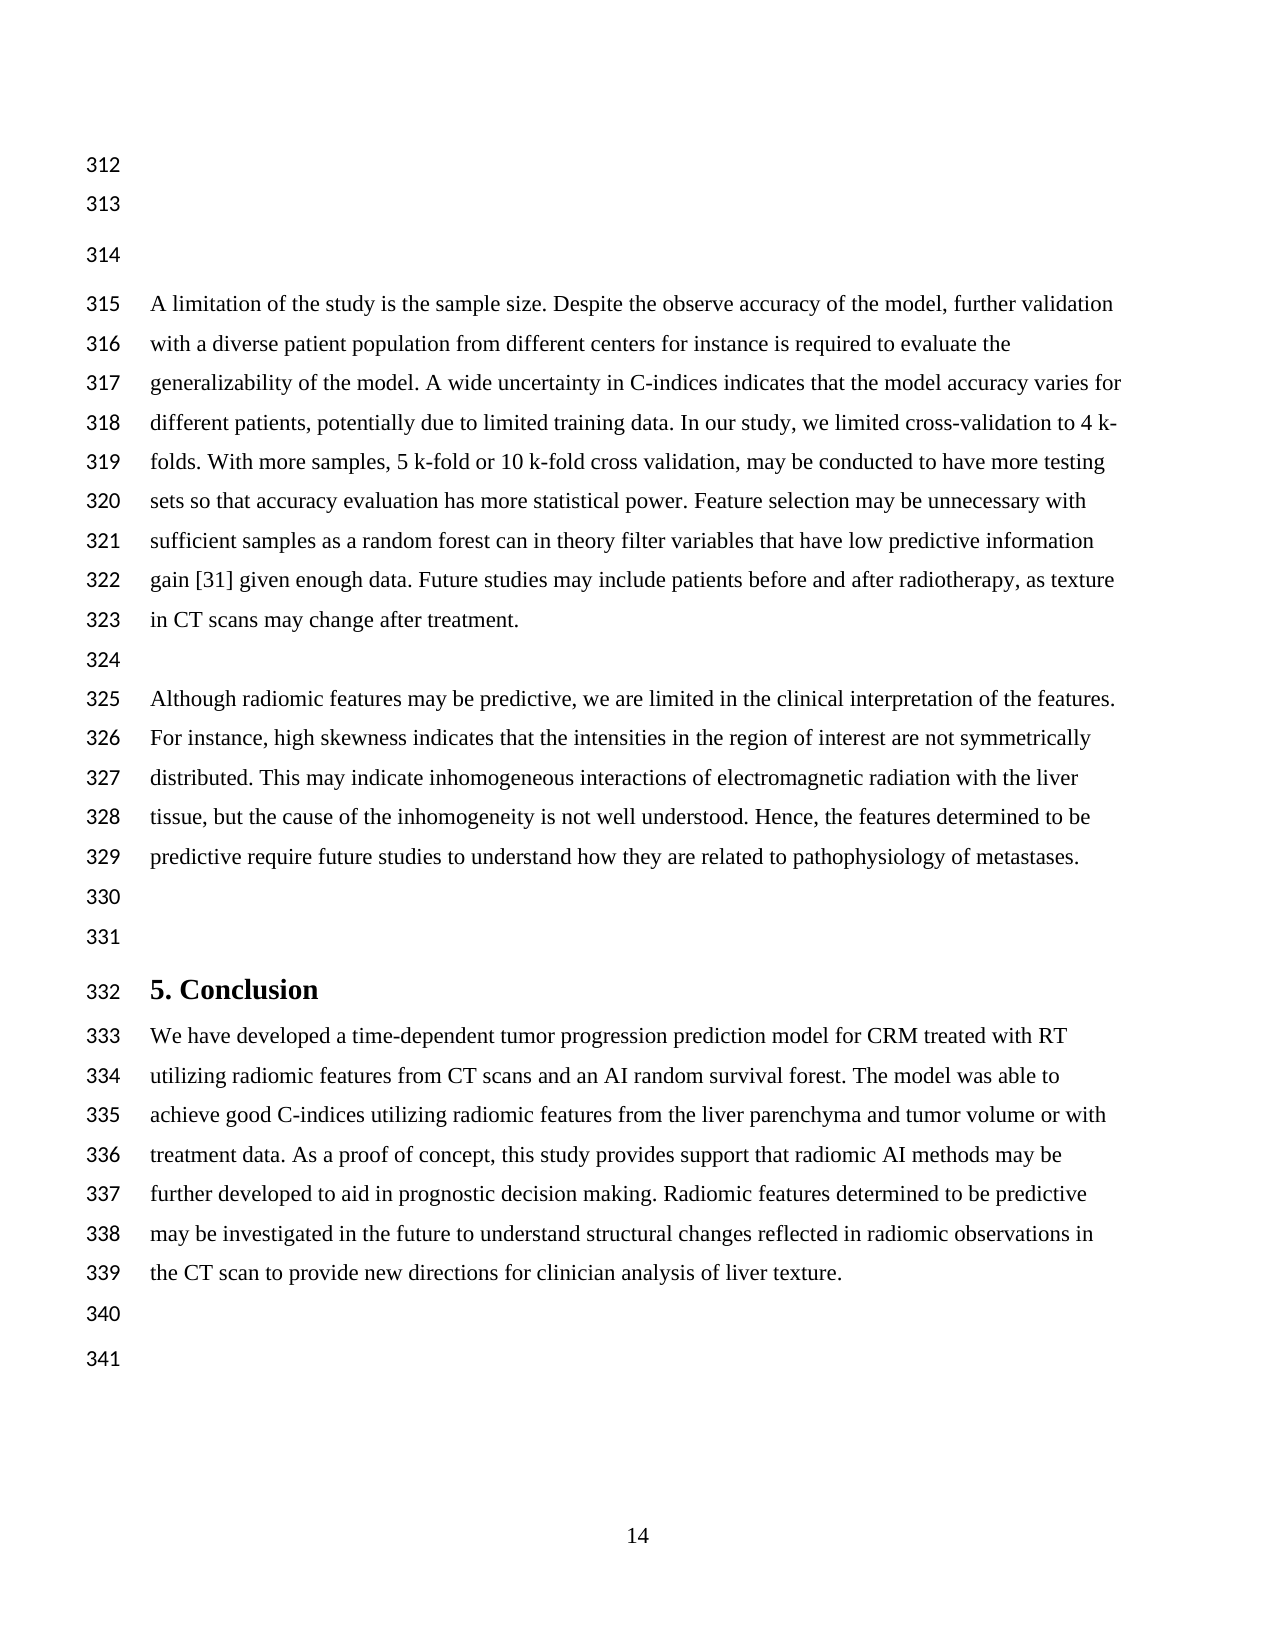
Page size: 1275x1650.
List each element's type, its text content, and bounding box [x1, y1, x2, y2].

text A limitation of the study is the sample size. Despite the observe accuracy of the model, further validation with a diverse patient population from different centers for instance is required to evaluate the generalizability of the model. A wide uncertainty in C-indices indicates that the model accuracy varies for different patients, potentially due to limited training data. In our study, we limited cross-validation to 4 k-folds. With more samples, 5 k-fold or 10 k-fold cross validation, may be conducted to have more testing sets so that accuracy evaluation has more statistical power. Feature selection may be unnecessary with sufficient samples as a random forest can in theory filter variables that have low predictive information gain [31] given enough data. Future studies may include patients before and after radiotherapy, as texture in CT scans may change after treatment. [150, 290, 1125, 632]
text Although radiomic features may be predictive, we are limited in the clinical interpretation of the features. For instance, high skewness indicates that the intensities in the region of interest are not symmetrically distributed. This may indicate inhomogeneous interactions of electromagnetic radiation with the liver tissue, but the cause of the inhomogeneity is not well understood. Hence, the features determined to be predictive require future studies to understand how they are related to pathophysiology of metastases. [150, 685, 1125, 869]
text 5. Conclusion [150, 972, 1125, 1006]
text We have developed a time-dependent tumor progression prediction model for CRM treated with RT utilizing radiomic features from CT scans and an AI random survival forest. The model was able to achieve good C-indices utilizing radiomic features from the liver parenchyma and tumor volume or with treatment data. As a proof of concept, this study provides support that radiomic AI methods may be further developed to aid in prognostic decision making. Radiomic features determined to be predictive may be investigated in the future to understand structural changes reflected in radiomic observations in the CT scan to provide new directions for clinician analysis of liver texture. [150, 1022, 1125, 1286]
